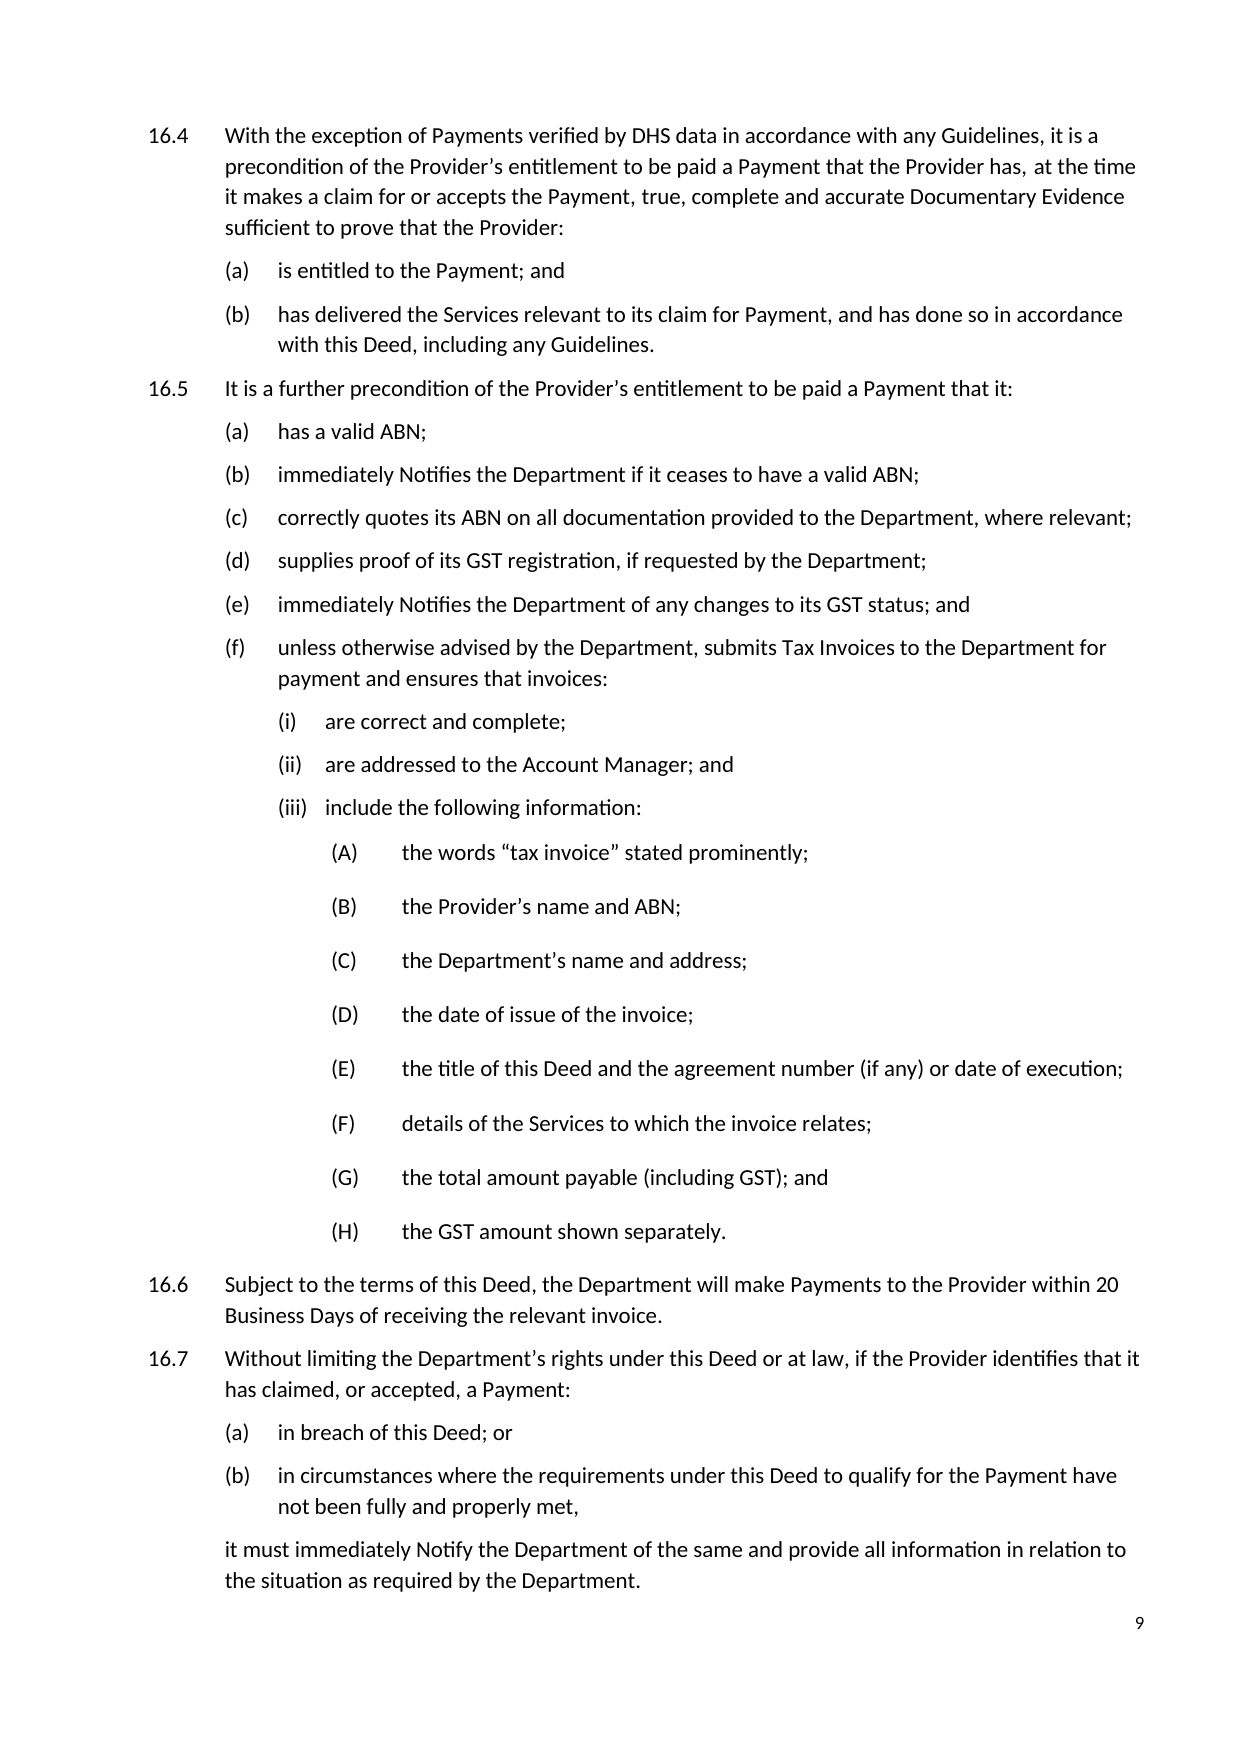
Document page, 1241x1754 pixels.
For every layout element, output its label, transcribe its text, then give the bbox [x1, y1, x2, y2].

text is entitled to the Payment; and [224, 256, 1144, 284]
text supplies proof of its GST registration, if requested by the Department; [224, 547, 1144, 574]
text in breach of this Deed; or [224, 1418, 1144, 1446]
text the Department’s name and address; [331, 945, 1144, 974]
text has delivered the Services relevant to its claim for Payment, and has done so in accordance with this Deed, including any Guidelines. [224, 300, 1144, 358]
text Subject to the terms of this Deed, the Department will make Payments to the Provider within 20 Business Days of receiving the relevant invoice. [148, 1270, 1144, 1329]
text unless otherwise advised by the Department, submits Tax Invoices to the Department for payment and ensures that invoices: [224, 633, 1144, 692]
text Without limiting the Department’s rights under this Deed or at law, if the Provider identifies that it has claimed, or accepted, a Payment: [148, 1344, 1144, 1403]
text the title of this Deed and the agreement number (if any) or date of execution; [331, 1053, 1144, 1082]
text in circumstances where the requirements under this Deed to qualify for the Payment have not been fully and properly met, [224, 1461, 1144, 1520]
text are addressed to the Account Manager; and [278, 750, 1144, 778]
text it must immediately Notify the Department of the same and provide all information in relation to the situation as required by the Department. [224, 1535, 1144, 1594]
text include the following information: [278, 793, 1144, 821]
text details of the Services to which the invoice relates; [331, 1107, 1144, 1137]
text the words “tax invoice” stated prominently; [331, 837, 1144, 866]
text immediately Notifies the Department if it ceases to have a valid ABN; [224, 460, 1144, 488]
text has a valid ABN; [224, 417, 1144, 445]
text the Provider’s name and ABN; [331, 891, 1144, 920]
text correctly quotes its ABN on all documentation provided to the Department, where relevant; [224, 503, 1144, 531]
text It is a further precondition of the Provider’s entitlement to be paid a Payment that it: [148, 374, 1144, 402]
text With the exception of Payments verified by DHS data in accordance with any Guidelines, it is a precondition of the Provider’s entitlement to be paid a Payment that the Provider has, at the time it makes a claim for or accepts the Payment, true, complete and accurate Documentary Evidence sufficient to prove that the Provider: [148, 121, 1144, 241]
text the GST amount shown separately. [331, 1216, 1144, 1245]
text the total amount payable (including GST); and [331, 1162, 1144, 1191]
text the date of issue of the invoice; [331, 999, 1144, 1028]
text immediately Notifies the Department of any changes to its GST status; and [224, 590, 1144, 618]
text are correct and complete; [278, 707, 1144, 735]
